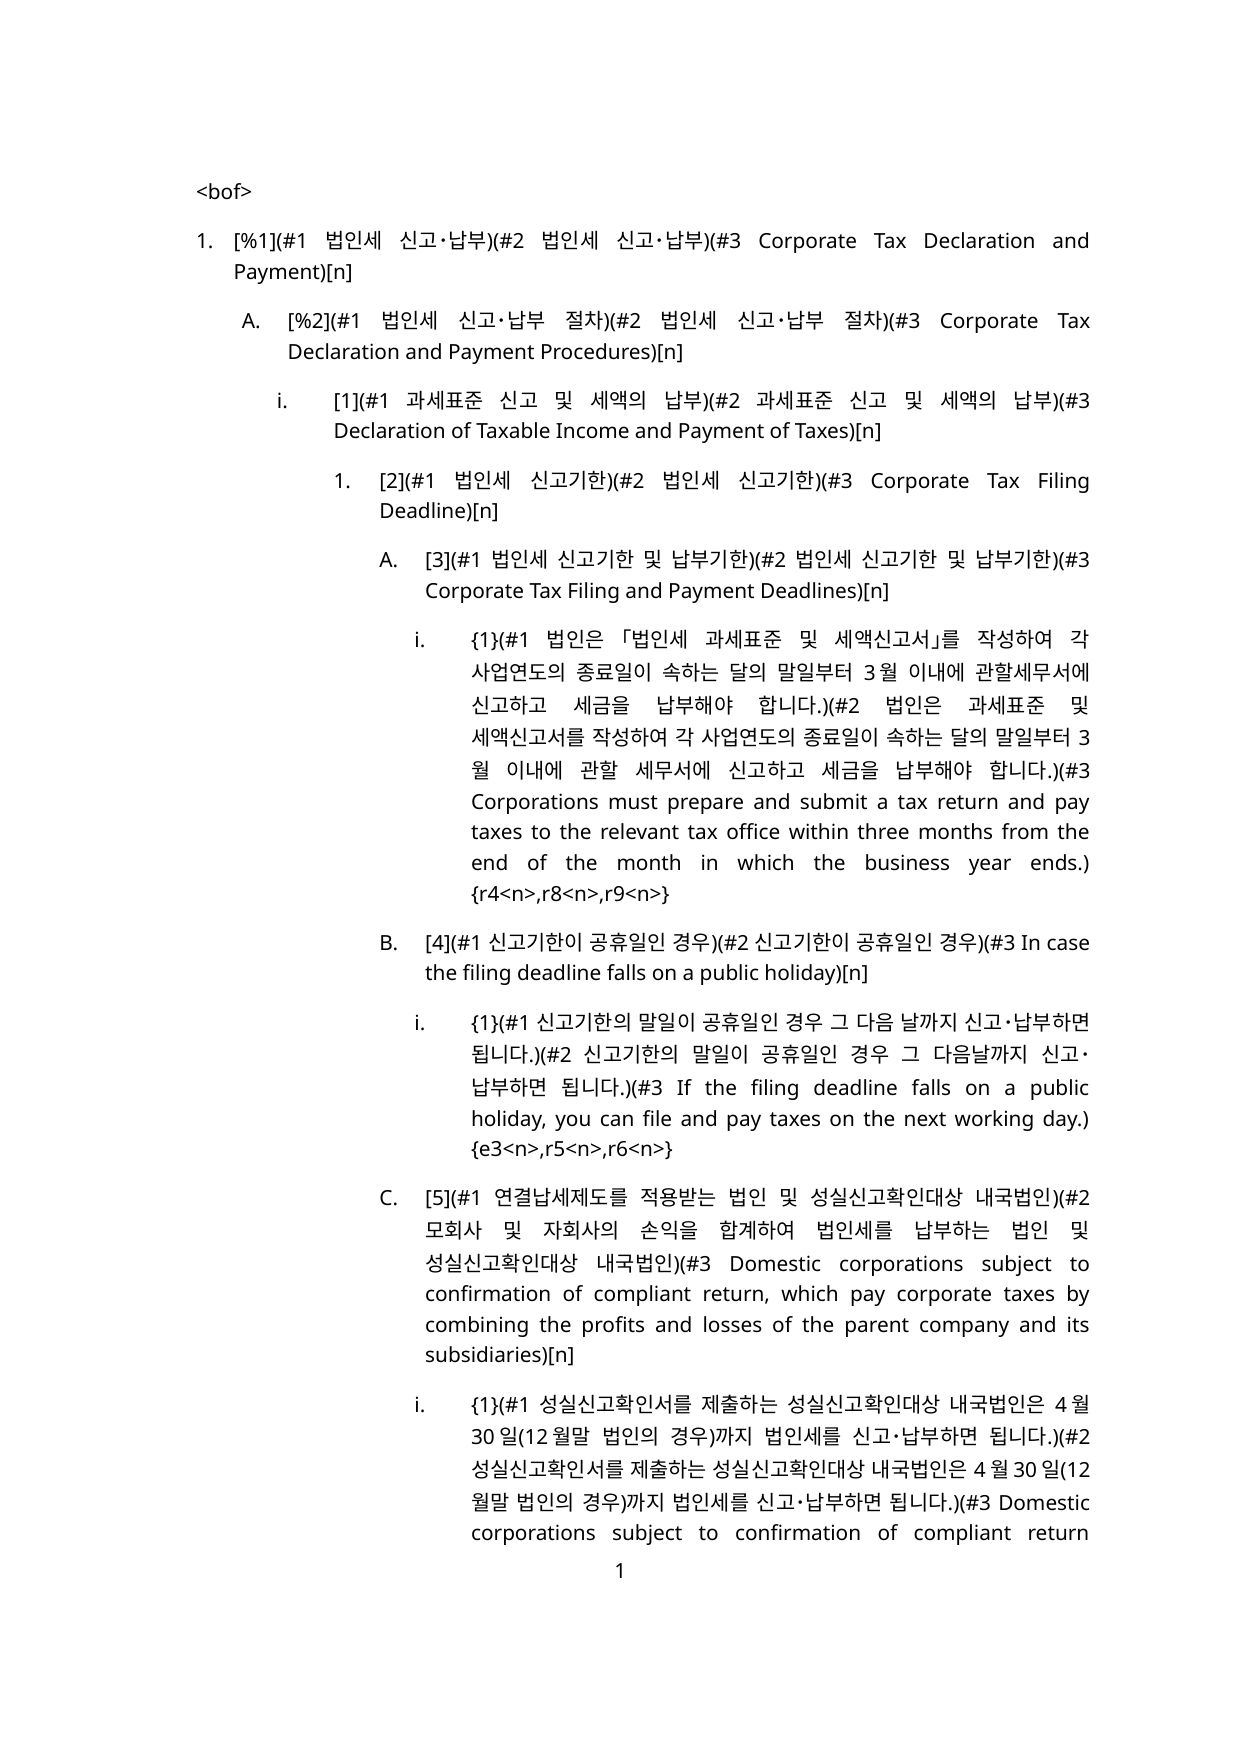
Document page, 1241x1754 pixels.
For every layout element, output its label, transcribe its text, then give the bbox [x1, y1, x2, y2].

list [3](#1 법인세 신고기한 및 납부기한)(#2 법인세 신고기한 및 납부기한)(#3 Corporate Tax Filing and Payment Deadlines)[n] [379, 544, 1090, 604]
list [1](#1 과세표준 신고 및 세액의 납부)(#2 과세표준 신고 및 세액의 납부)(#3 Declaration of Taxable Income and Payment of Taxes)[n] [287, 384, 1090, 445]
list {1}(#1 신고기한의 말일이 공휴일인 경우 그 다음 날까지 신고･납부하면 됩니다.)(#2 신고기한의 말일이 공휴일인 경우 그 다음날까지 신고･납부하면 됩니다.)(#3 If the filing deadline falls on a public holiday, you can file and pay taxes on the next working day.){e3<n>,r5<n>,r6<n>} [425, 1006, 1090, 1163]
list [%1](#1 법인세 신고･납부)(#2 법인세 신고･납부)(#3 Corporate Tax Declaration and Payment)[n] [196, 224, 1090, 285]
list [2](#1 법인세 신고기한)(#2 법인세 신고기한)(#3 Corporate Tax Filing Deadline)[n] [333, 464, 1090, 525]
text <bof> [196, 177, 1090, 206]
list {1}(#1 법인은 ｢법인세 과세표준 및 세액신고서｣를 작성하여 각 사업연도의 종료일이 속하는 달의 말일부터 3월 이내에 관할세무서에 신고하고 세금을 납부해야 합니다.)(#2 법인은 과세표준 및 세액신고서를 작성하여 각 사업연도의 종료일이 속하는 달의 말일부터 3월 이내에 관할 세무서에 신고하고 세금을 납부해야 합니다.)(#3 Corporations must prepare and submit a tax return and pay taxes to the relevant tax office within three months from the end of the month in which the business year ends.){r4<n>,r8<n>,r9<n>} [425, 623, 1090, 907]
list [%2](#1 법인세 신고･납부 절차)(#2 법인세 신고･납부 절차)(#3 Corporate Tax Declaration and Payment Procedures)[n] [242, 304, 1090, 365]
list [5](#1 연결납세제도를 적용받는 법인 및 성실신고확인대상 내국법인)(#2 모회사 및 자회사의 손익을 합계하여 법인세를 납부하는 법인 및 성실신고확인대상 내국법인)(#3 Domestic corporations subject to confirmation of compliant return, which pay corporate taxes by combining the profits and losses of the parent company and its subsidiaries)[n] [379, 1182, 1090, 1369]
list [425, 1388, 1090, 1547]
list [4](#1 신고기한이 공휴일인 경우)(#2 신고기한이 공휴일인 경우)(#3 In case the filing deadline falls on a public holiday)[n] [379, 926, 1090, 987]
